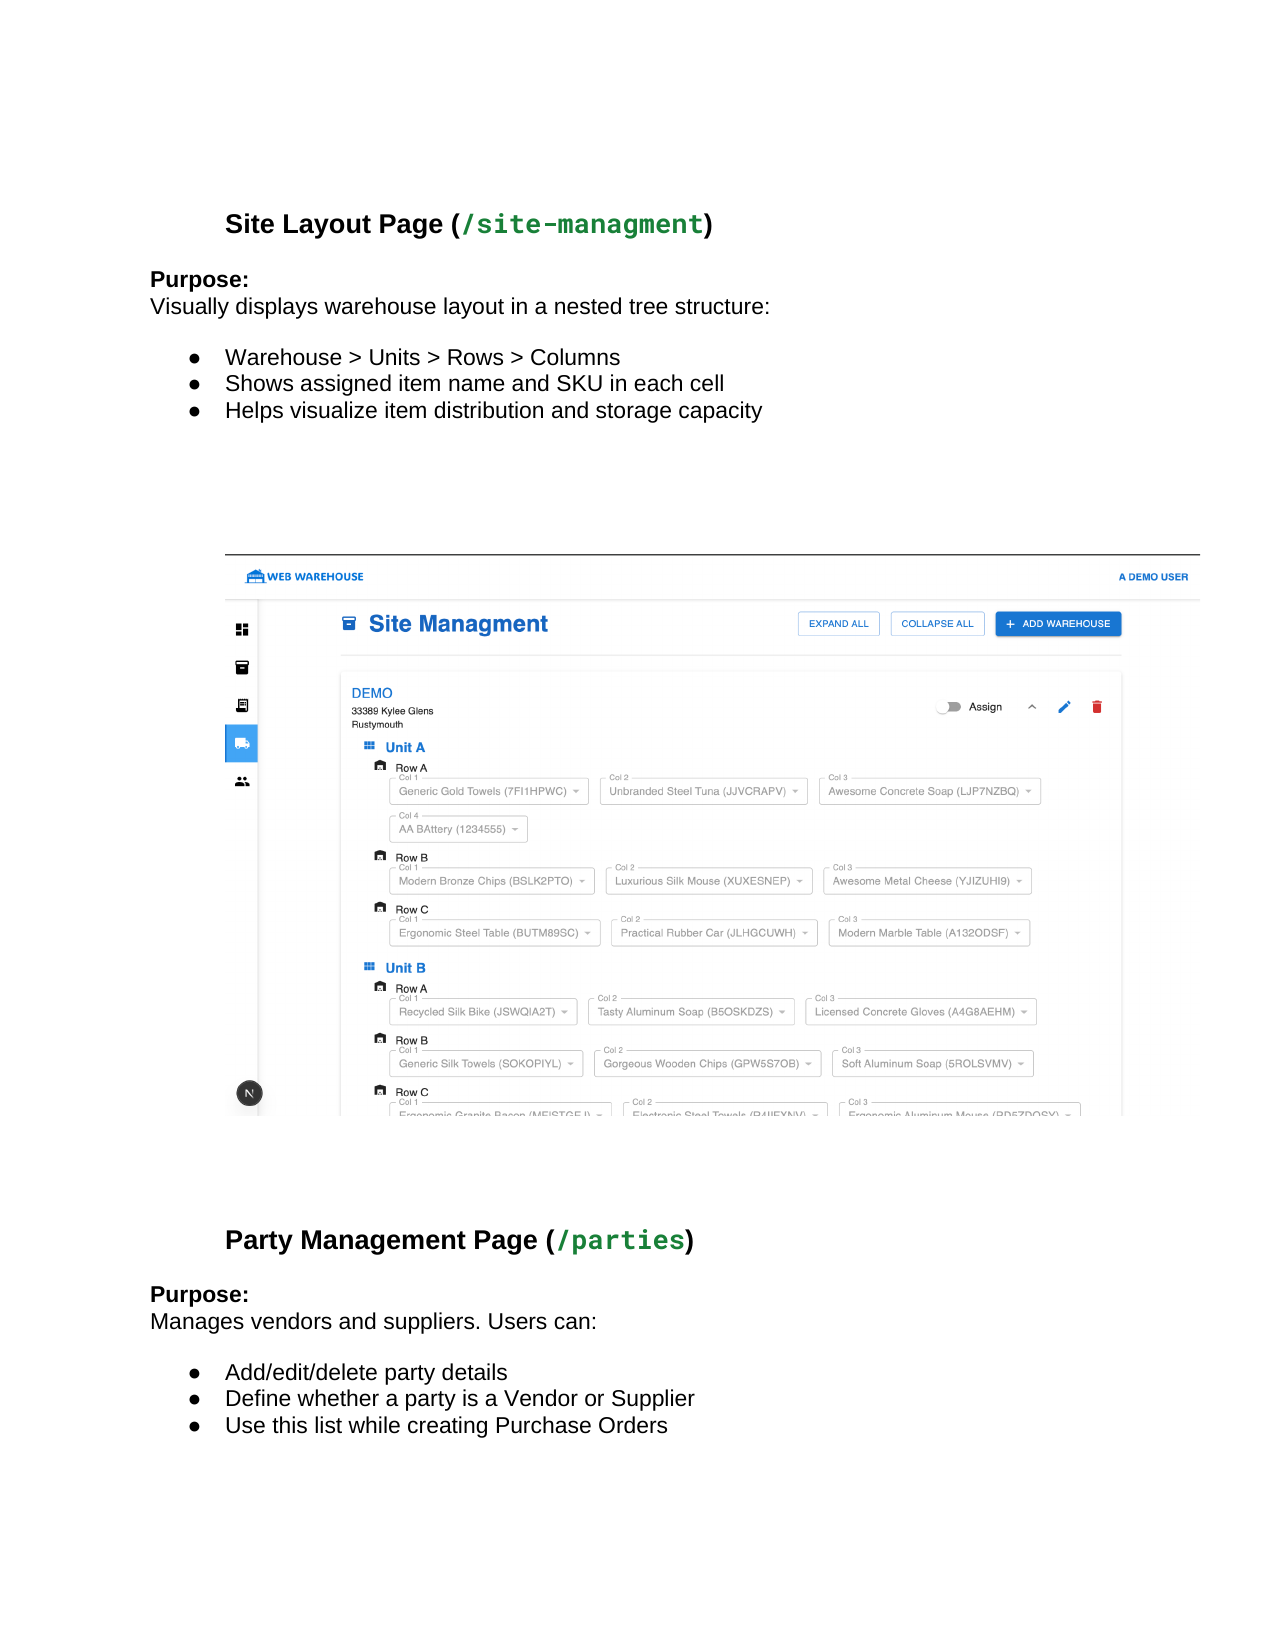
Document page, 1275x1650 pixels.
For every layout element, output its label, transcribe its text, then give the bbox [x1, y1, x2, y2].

list Add/edit/delete party details [187, 1359, 1125, 1385]
text Purpose: Manages vendors and suppliers. Users can: [150, 1281, 1125, 1334]
list Define whether a party is a Vendor or Supplier [187, 1385, 1125, 1412]
list Warehouse > Units > Rows > Columns [187, 344, 1125, 370]
subtitle Site Layout Page (/site-managment) [225, 206, 1125, 241]
list Shows assigned item name and SKU in each cell [187, 370, 1125, 397]
list Use this list while creating Purchase Orders [187, 1412, 1125, 1438]
text Purpose: Visually displays warehouse layout in a nested tree structure: [150, 266, 1125, 319]
picture [225, 554, 1200, 1116]
